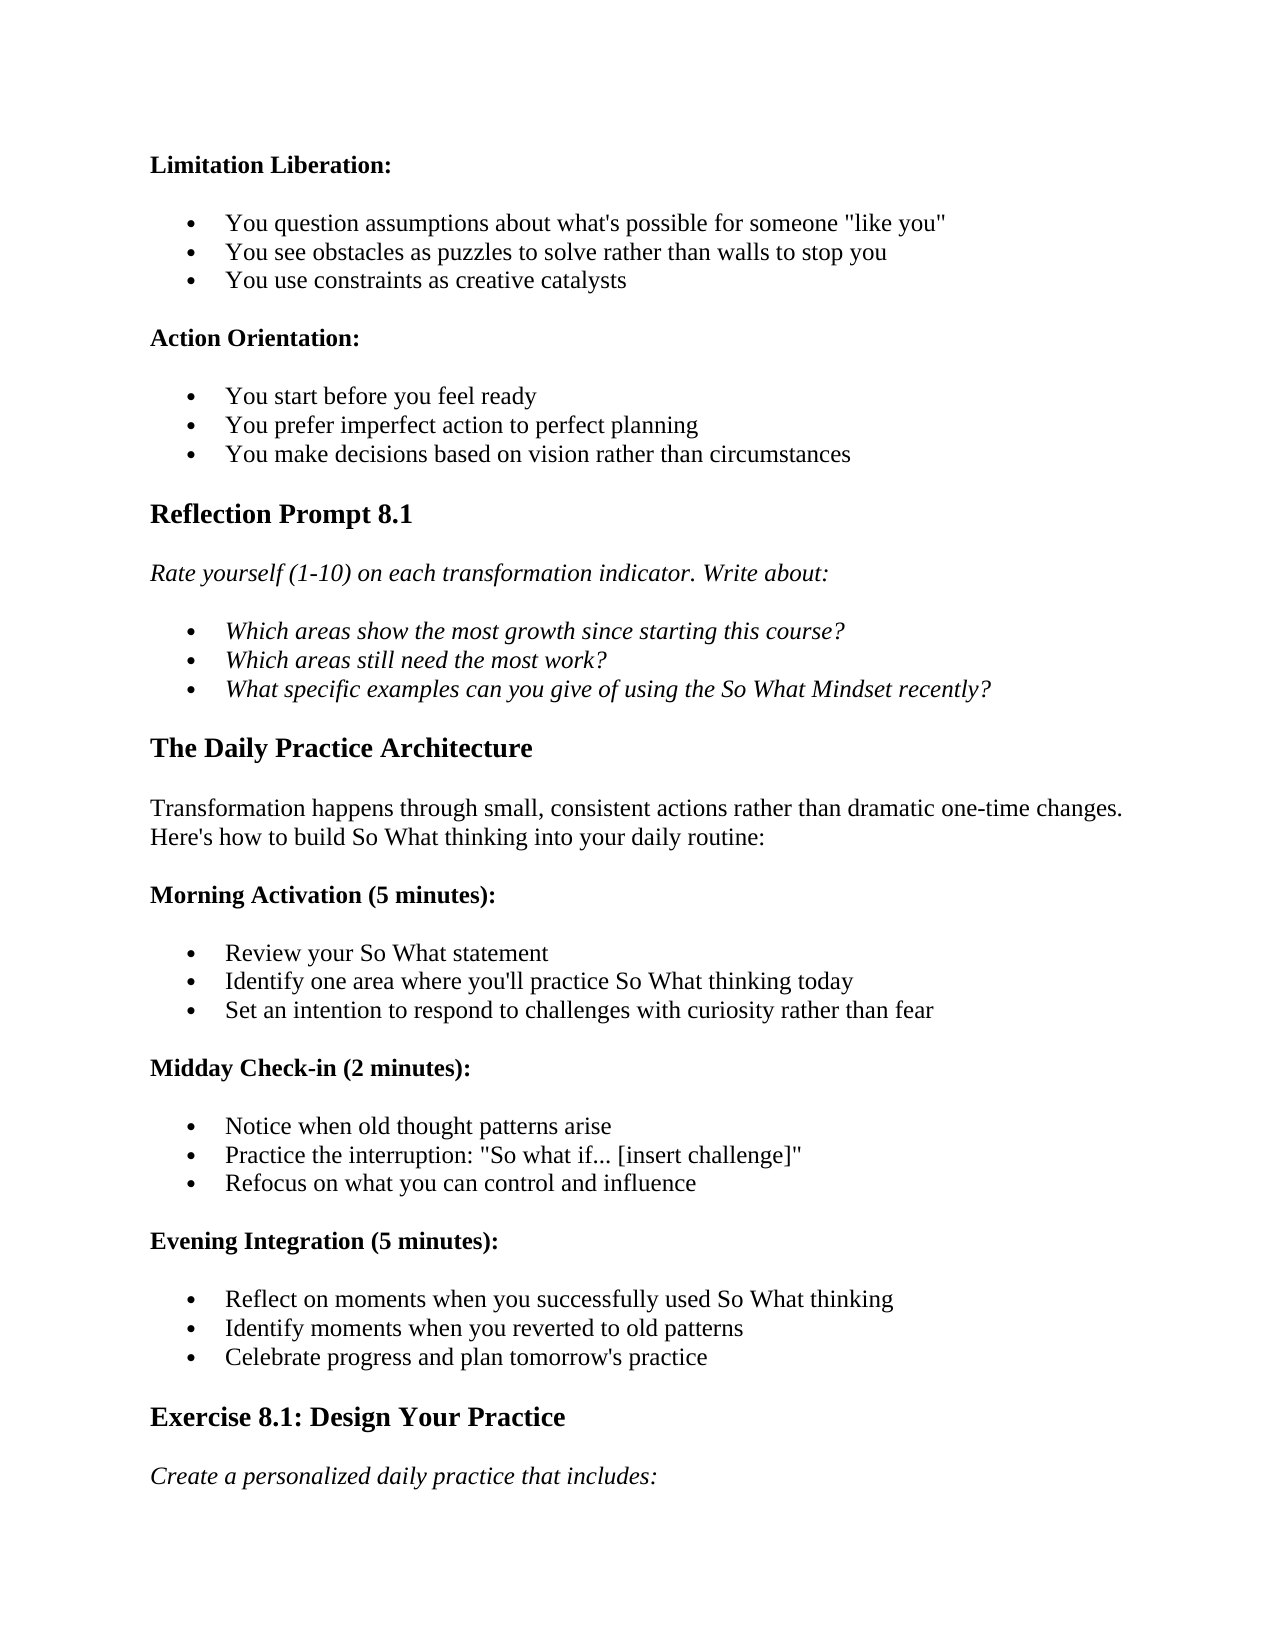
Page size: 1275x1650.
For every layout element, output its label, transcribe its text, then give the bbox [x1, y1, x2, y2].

list Reflect on moments when you successfully used So What thinking [187, 1284, 1125, 1313]
text Limitation Liberation: [150, 150, 1125, 179]
list You prefer imperfect action to perfect planning [187, 410, 1125, 439]
list What specific examples can you give of using the So What Mindset recently? [187, 674, 1125, 702]
text The Daily Practice Architecture [150, 732, 1125, 764]
list Which areas still need the most work? [187, 645, 1125, 674]
list Identify moments when you reverted to old patterns [187, 1313, 1125, 1342]
list Notice when old thought patterns arise [187, 1111, 1125, 1140]
text Create a personalized daily practice that includes: [150, 1461, 1125, 1490]
list Celebrate progress and plan tomorrow's practice [187, 1342, 1125, 1371]
text Evening Integration (5 minutes): [150, 1226, 1125, 1255]
text Midday Check-in (2 minutes): [150, 1053, 1125, 1082]
list Which areas show the most growth since starting this course? [187, 616, 1125, 645]
list Refocus on what you can control and influence [187, 1168, 1125, 1197]
list Identify one area where you'll practice So What thinking today [187, 966, 1125, 995]
list You question assumptions about what's possible for someone "like you" [187, 208, 1125, 237]
text Exercise 8.1: Design Your Practice [150, 1400, 1125, 1432]
list Set an intention to respond to challenges with curiosity rather than fear [187, 995, 1125, 1024]
text Morning Activation (5 minutes): [150, 880, 1125, 908]
list You start before you feel ready [187, 381, 1125, 410]
list You make decisions based on vision rather than circumstances [187, 439, 1125, 467]
text Transformation happens through small, consistent actions rather than dramatic one-time changes. Here's how to build So What thinking into your daily routine: [150, 793, 1125, 851]
text Rate yourself (1-10) on each transformation indicator. Write about: [150, 558, 1125, 587]
text Action Orientation: [150, 323, 1125, 352]
list Review your So What statement [187, 938, 1125, 966]
list You see obstacles as puzzles to solve rather than walls to stop you [187, 237, 1125, 265]
list You use constraints as creative catalysts [187, 265, 1125, 294]
text Reflection Prompt 8.1 [150, 497, 1125, 529]
list Practice the interruption: "So what if... [insert challenge]" [187, 1140, 1125, 1168]
